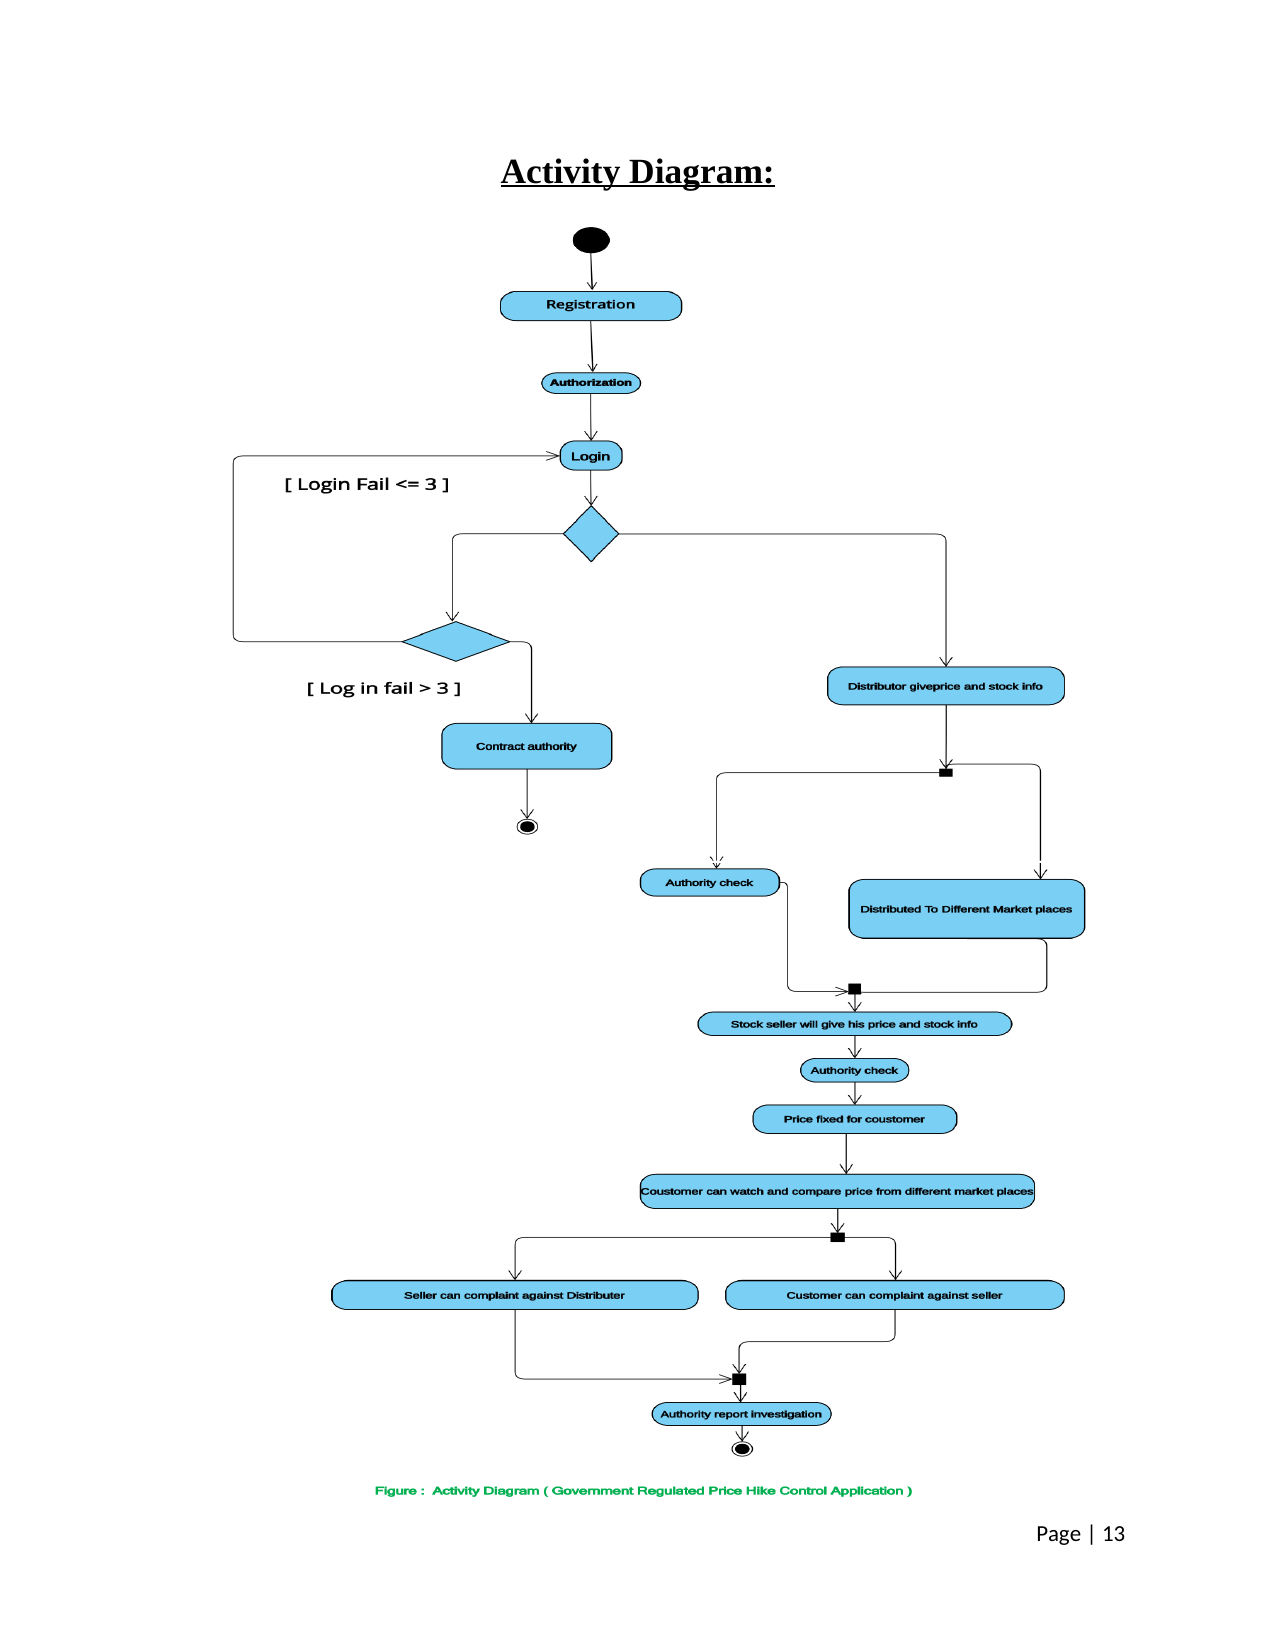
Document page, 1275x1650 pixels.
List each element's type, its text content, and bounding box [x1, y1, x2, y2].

picture [195, 216, 1094, 1507]
text Activity Diagram: [150, 150, 1125, 191]
